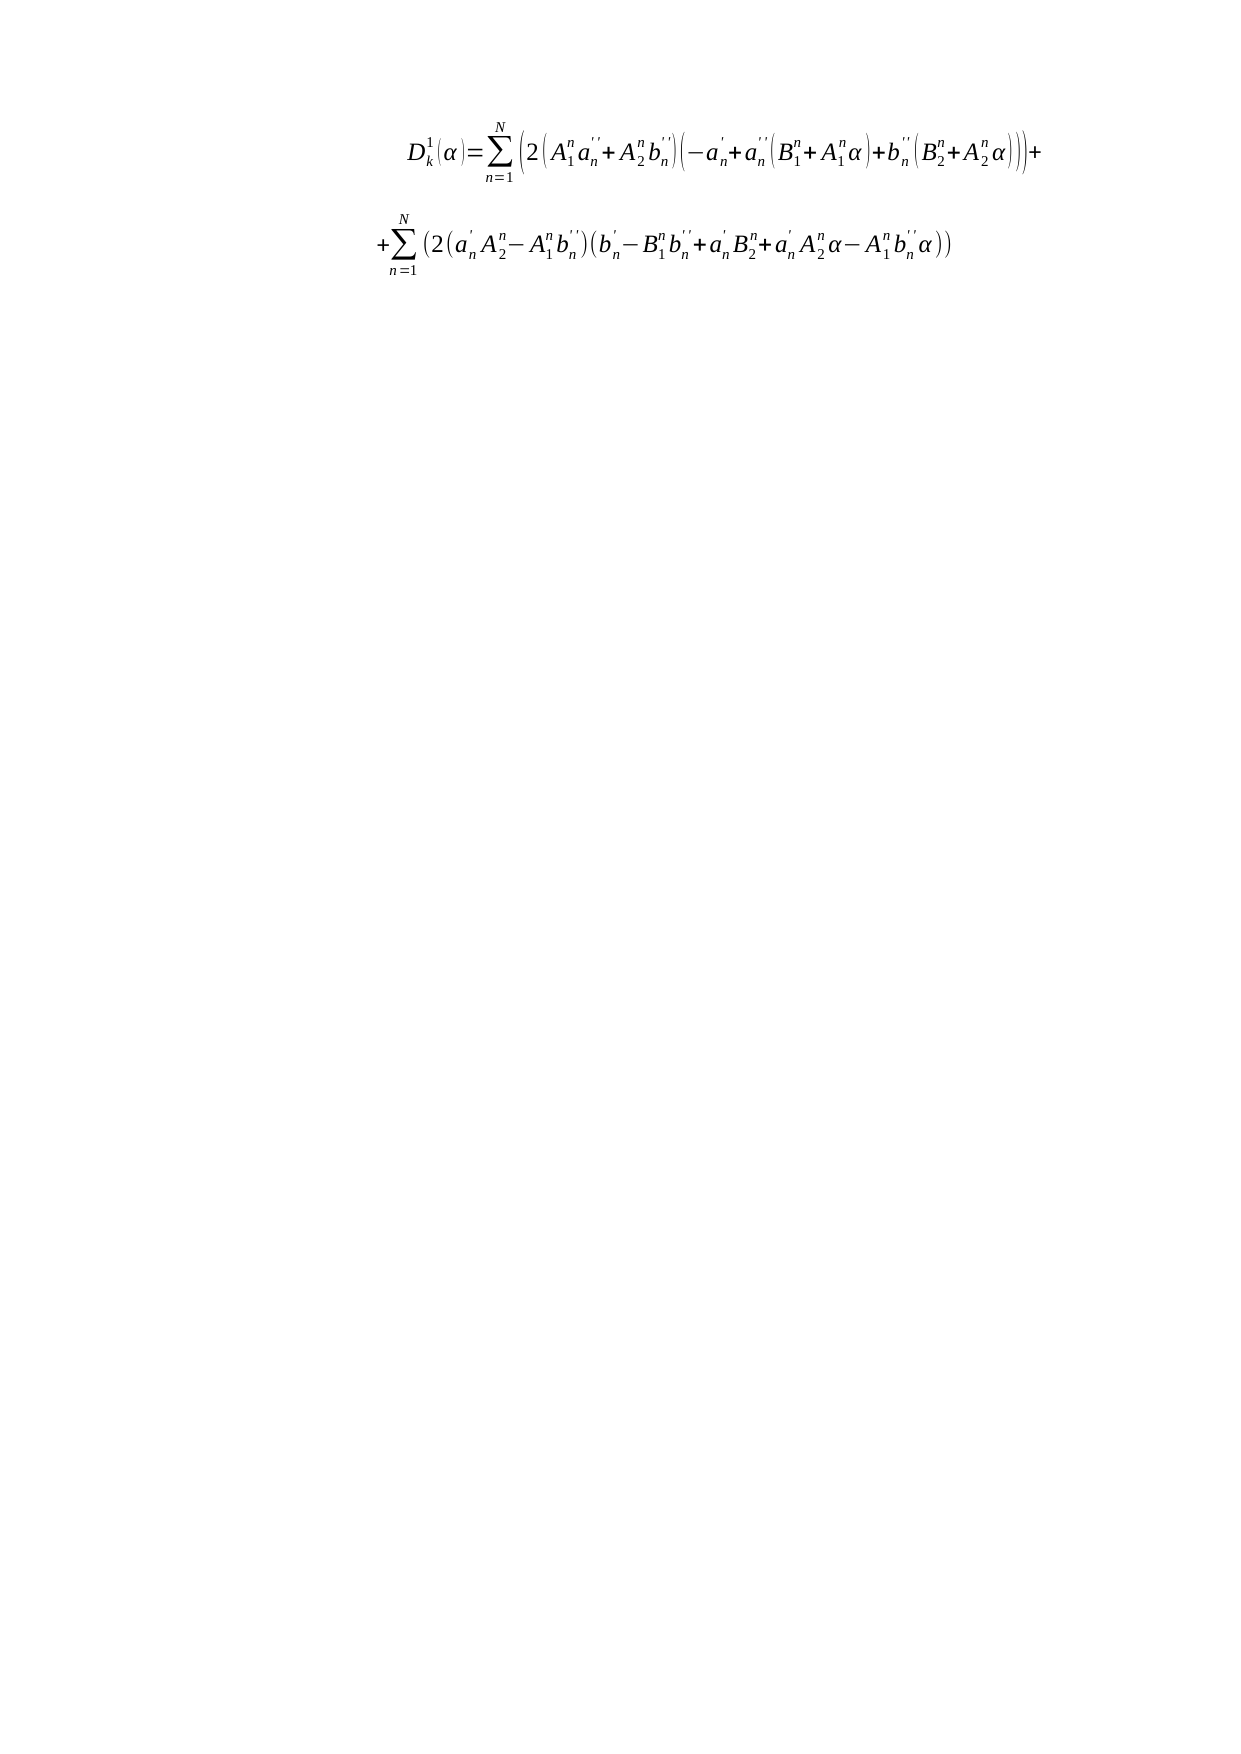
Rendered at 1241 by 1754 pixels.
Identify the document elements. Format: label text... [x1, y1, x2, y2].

text + [177, 118, 1152, 185]
text + [177, 211, 1152, 278]
